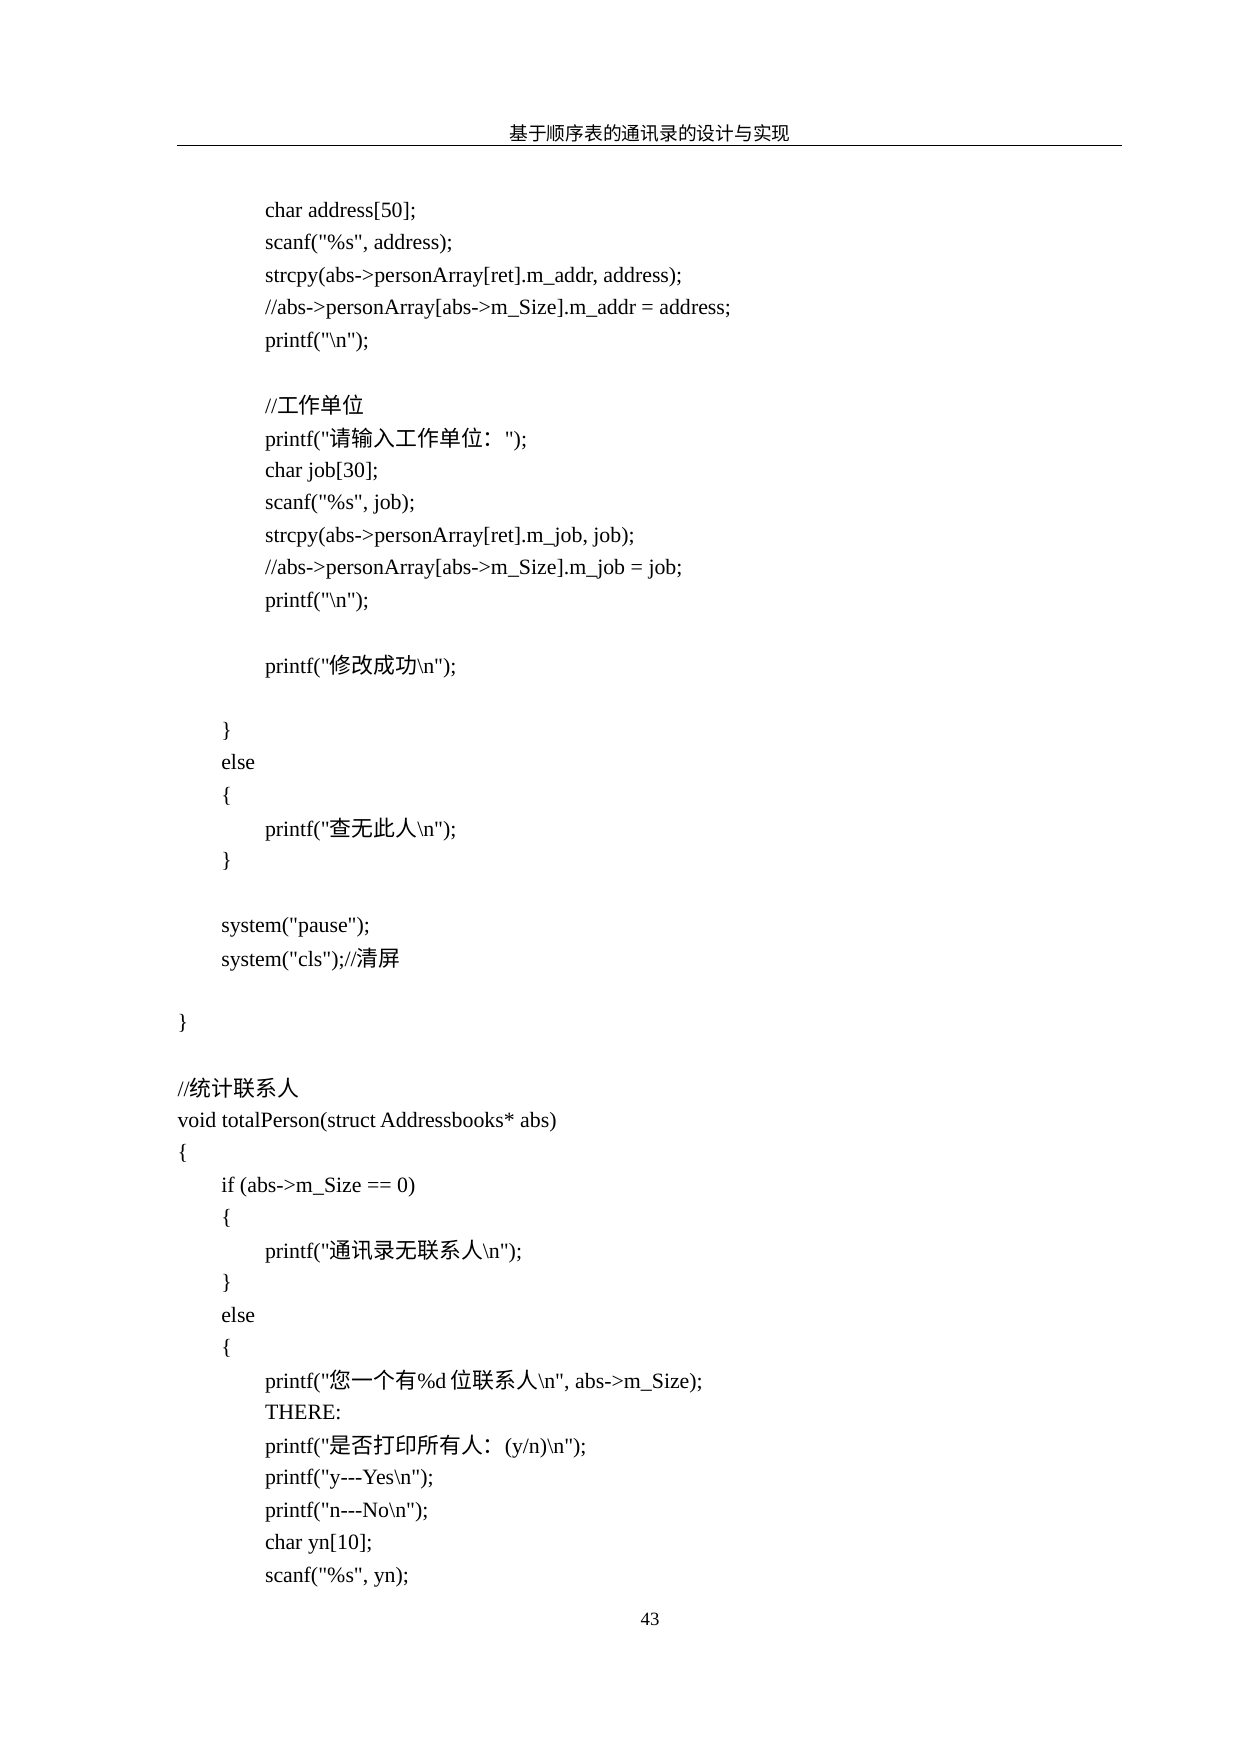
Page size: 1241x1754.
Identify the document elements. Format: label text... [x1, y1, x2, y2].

text scanf("%s", yn); [177, 1558, 1122, 1590]
text system("cls");//清屏 [177, 940, 1122, 973]
text printf("您一个有%d位联系人\n", abs->m_Size); [177, 1363, 1122, 1395]
text void totalPerson(struct Addressbooks* abs) [177, 1103, 1122, 1135]
text char yn[10]; [177, 1525, 1122, 1558]
text strcpy(abs->personArray[ret].m_addr, address); [177, 258, 1122, 290]
text printf("是否打印所有人：(y/n)\n"); [177, 1428, 1122, 1460]
text if (abs->m_Size == 0) [177, 1168, 1122, 1200]
text { [177, 1330, 1122, 1363]
text char address[50]; [177, 193, 1122, 225]
text printf("\n"); [177, 323, 1122, 355]
text } [177, 713, 1122, 745]
text printf("查无此人\n"); [177, 810, 1122, 843]
text else [177, 745, 1122, 778]
text printf("请输入工作单位："); [177, 420, 1122, 453]
text { [177, 1200, 1122, 1233]
text printf("通讯录无联系人\n"); [177, 1233, 1122, 1265]
text { [177, 1135, 1122, 1168]
text printf("y---Yes\n"); [177, 1460, 1122, 1493]
text //工作单位 [177, 388, 1122, 420]
text } [177, 843, 1122, 875]
text char job[30]; [177, 453, 1122, 485]
text //统计联系人 [177, 1070, 1122, 1103]
text } [177, 1005, 1122, 1038]
text scanf("%s", address); [177, 225, 1122, 258]
text scanf("%s", job); [177, 485, 1122, 518]
text strcpy(abs->personArray[ret].m_job, job); [177, 518, 1122, 550]
text { [177, 778, 1122, 810]
text //abs->personArray[abs->m_Size].m_addr = address; [177, 290, 1122, 323]
text printf("修改成功\n"); [177, 648, 1122, 680]
text THERE: [177, 1395, 1122, 1428]
text //abs->personArray[abs->m_Size].m_job = job; [177, 550, 1122, 583]
text printf("\n"); [177, 583, 1122, 615]
text printf("n---No\n"); [177, 1493, 1122, 1525]
text system("pause"); [177, 908, 1122, 940]
text else [177, 1298, 1122, 1330]
text } [177, 1265, 1122, 1298]
